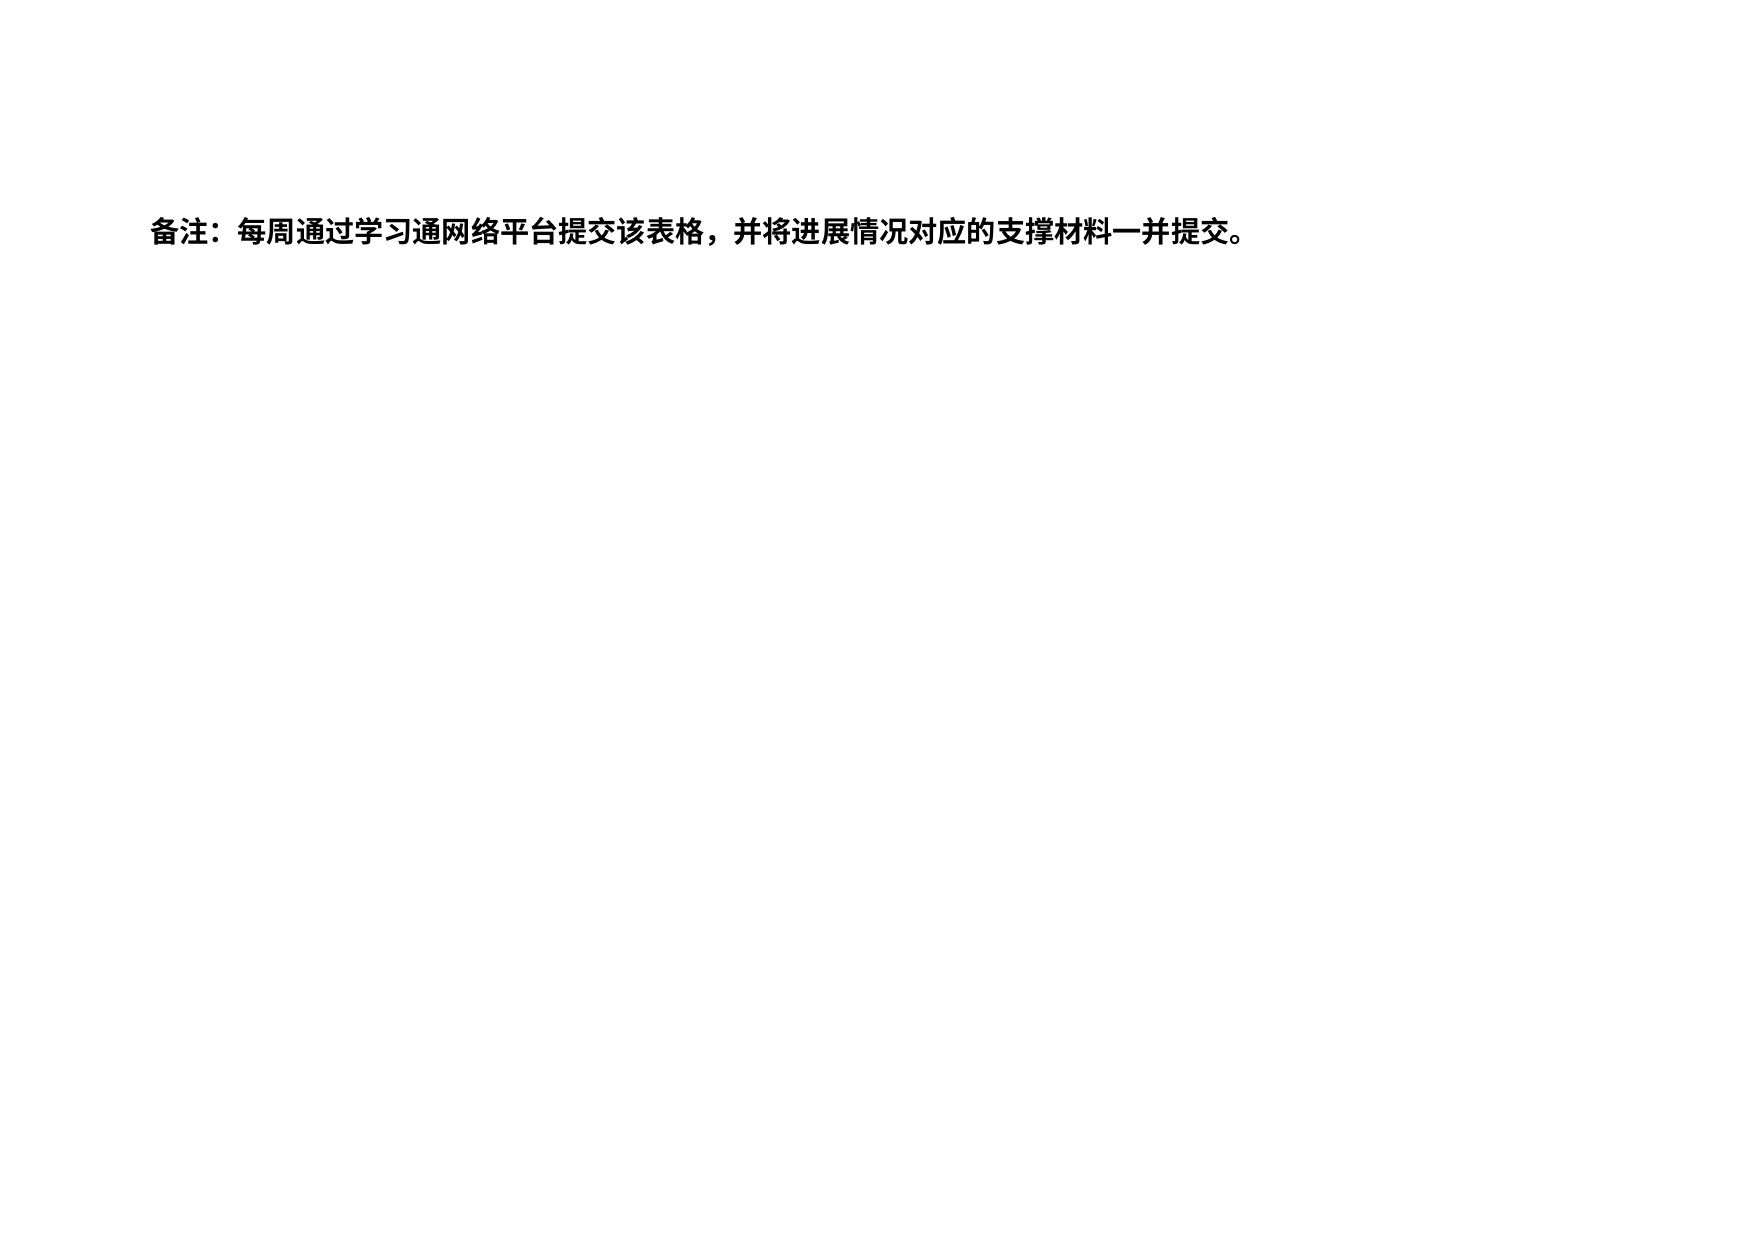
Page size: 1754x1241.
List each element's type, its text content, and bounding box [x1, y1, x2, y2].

text 备注：每周通过学习通网络平台提交该表格，并将进展情况对应的支撑材料一并提交。 [150, 198, 1604, 263]
